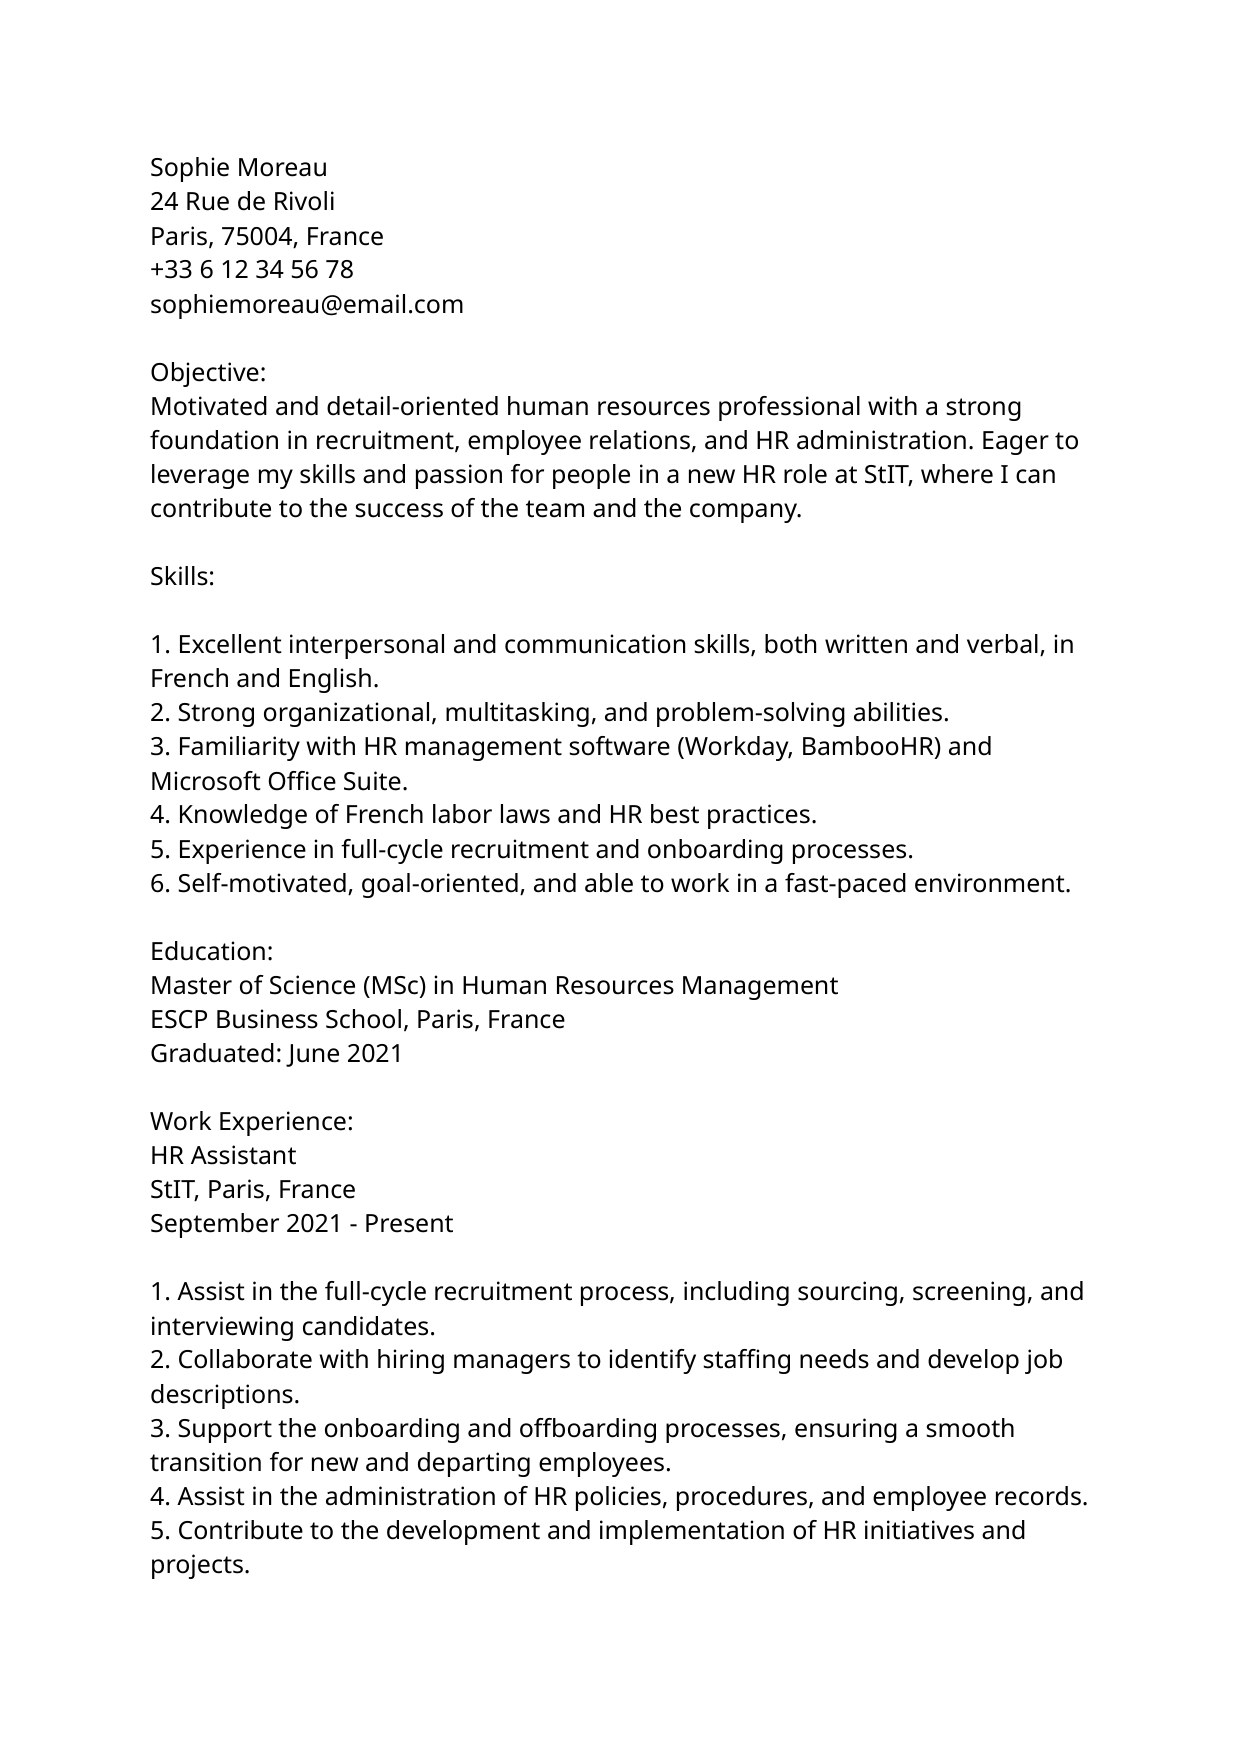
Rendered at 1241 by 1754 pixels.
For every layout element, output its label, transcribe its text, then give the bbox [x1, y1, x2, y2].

text 5. Experience in full-cycle recruitment and onboarding processes. [150, 831, 1090, 865]
text 3. Support the onboarding and offboarding processes, ensuring a smooth transition for new and departing employees. [150, 1410, 1090, 1478]
text HR Assistant [150, 1138, 1090, 1172]
text 2. Strong organizational, multitasking, and problem-solving abilities. [150, 695, 1090, 729]
text September 2021 - Present [150, 1206, 1090, 1240]
text 1. Excellent interpersonal and communication skills, both written and verbal, in French and English. [150, 627, 1090, 695]
text ESCP Business School, Paris, France [150, 1002, 1090, 1036]
text Skills: [150, 559, 1090, 593]
text 6. Self-motivated, goal-oriented, and able to work in a fast-paced environment. [150, 865, 1090, 899]
text Master of Science (MSc) in Human Resources Management [150, 967, 1090, 1002]
text Objective: [150, 354, 1090, 388]
text Education: [150, 933, 1090, 967]
text Paris, 75004, France [150, 218, 1090, 252]
text 24 Rue de Rivoli [150, 184, 1090, 218]
text 5. Contribute to the development and implementation of HR initiatives and projects. [150, 1512, 1090, 1581]
text 4. Knowledge of French labor laws and HR best practices. [150, 797, 1090, 831]
text 3. Familiarity with HR management software (Workday, BambooHR) and Microsoft Office Suite. [150, 729, 1090, 797]
text Sophie Moreau [150, 150, 1090, 184]
text 1. Assist in the full-cycle recruitment process, including sourcing, screening, and interviewing candidates. [150, 1274, 1090, 1342]
text +33 6 12 34 56 78 [150, 252, 1090, 286]
text 4. Assist in the administration of HR policies, procedures, and employee records. [150, 1478, 1090, 1512]
text 2. Collaborate with hiring managers to identify staffing needs and develop job descriptions. [150, 1342, 1090, 1410]
text Motivated and detail-oriented human resources professional with a strong foundation in recruitment, employee relations, and HR administration. Eager to leverage my skills and passion for people in a new HR role at StIT, where I can contribute to the success of the team and the company. [150, 388, 1090, 525]
text StIT, Paris, France [150, 1172, 1090, 1206]
text Work Experience: [150, 1104, 1090, 1138]
text Graduated: June 2021 [150, 1036, 1090, 1070]
text sophiemoreau@email.com [150, 286, 1090, 320]
